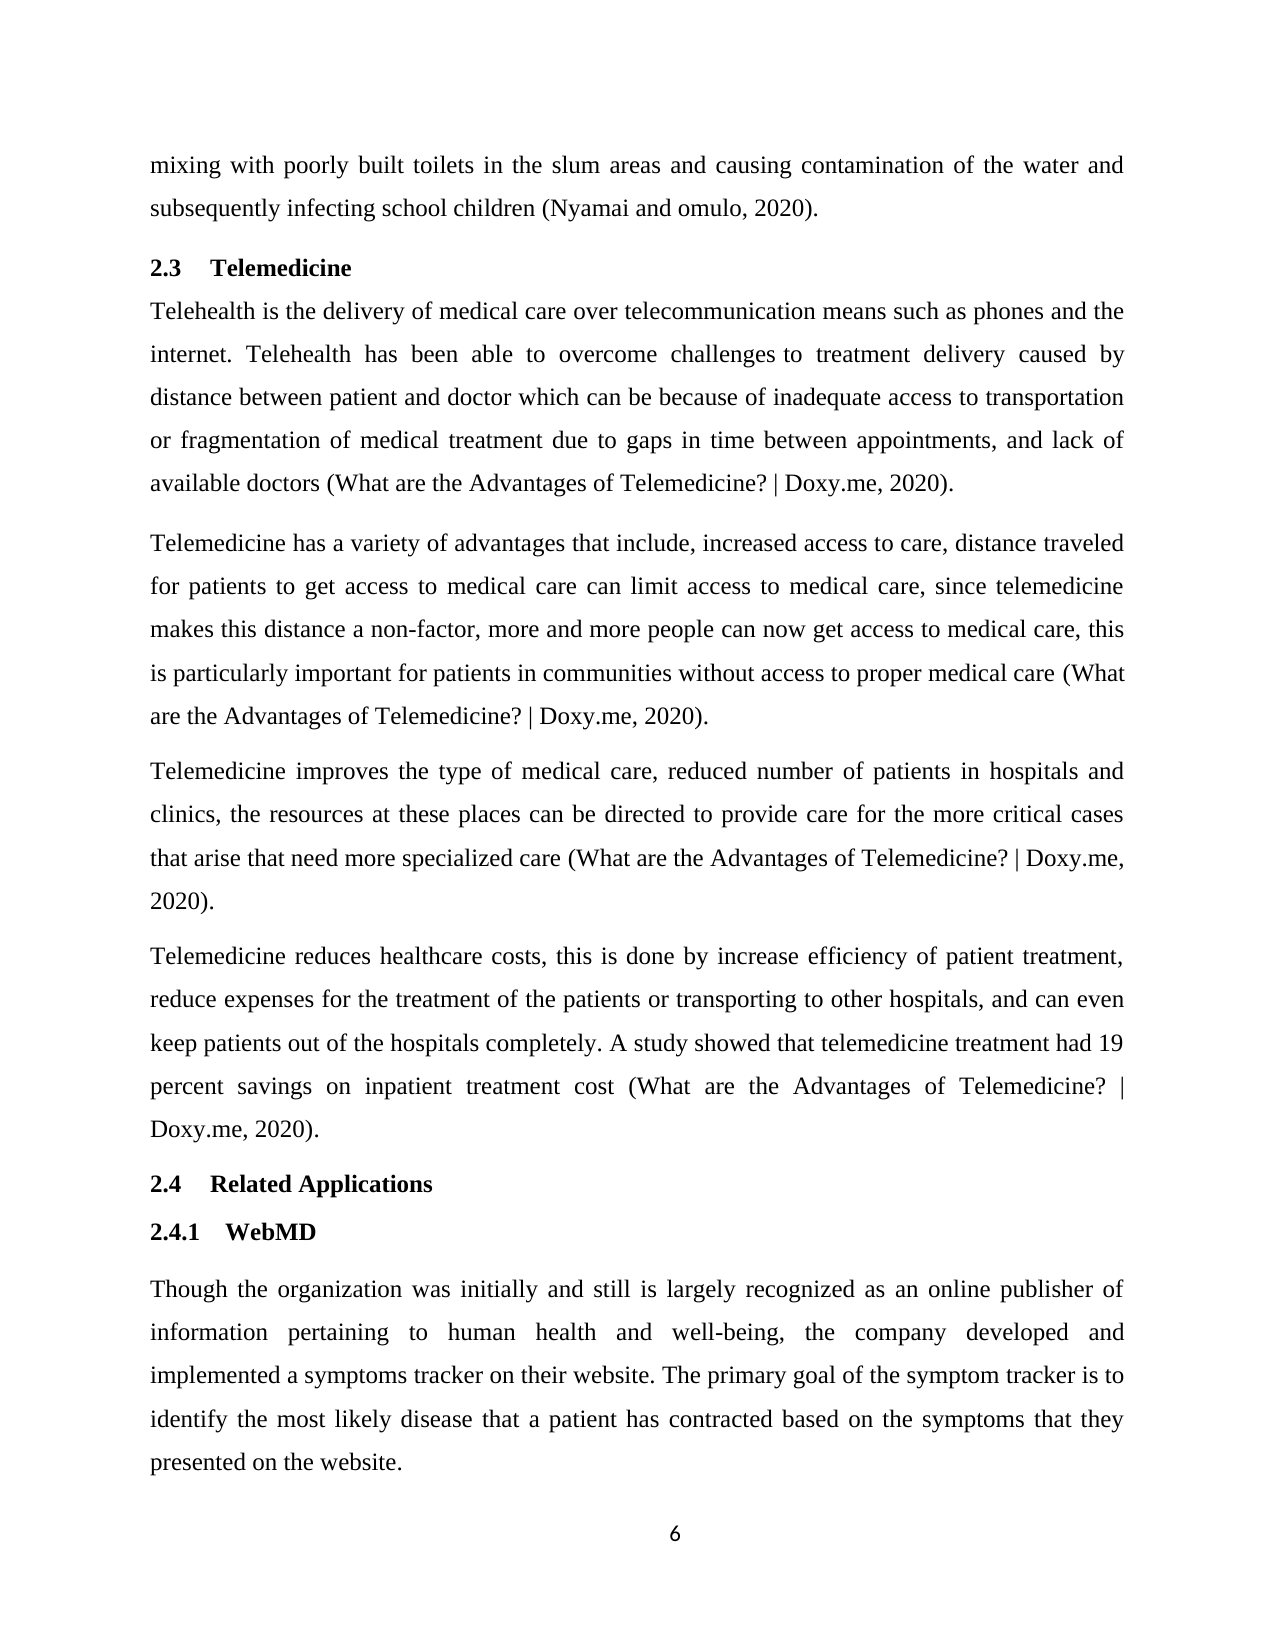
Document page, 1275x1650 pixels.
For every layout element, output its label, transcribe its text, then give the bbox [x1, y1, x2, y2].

text Telemedicine has a variety of advantages that include, increased access to care, distance traveled for patients to get access to medical care can limit access to medical care, since telemedicine makes this distance a non-factor, more and more people can now get access to medical care, this is particularly important for patients in communities without access to proper medical care (What are the Advantages of Telemedicine? | Doxy.me, 2020). [150, 528, 1125, 729]
text Telemedicine reduces healthcare costs, this is done by increase efficiency of patient treatment, reduce expenses for the treatment of the patients or transporting to other hospitals, and can even keep patients out of the hospitals completely. A study showed that telemedicine treatment had 19 percent savings on inpatient treatment cost (What are the Advantages of Telemedicine? | Doxy.me, 2020). [150, 941, 1125, 1143]
text Though the organization was initially and still is largely recognized as an online publisher of information pertaining to human health and well-being, the company developed and implemented a symptoms tracker on their website. The primary goal of the symptom tracker is to identify the most likely disease that a patient has contracted based on the symptoms that they presented on the website. [150, 1274, 1125, 1476]
subtitle Related Applications [150, 1169, 1125, 1198]
text Telemedicine improves the type of medical care, reduced number of patients in hospitals and clinics, the resources at these places can be directed to provide care for the more critical cases that arise that need more specialized care (What are the Advantages of Telemedicine? | Doxy.me, 2020). [150, 756, 1125, 914]
subtitle Telemedicine [150, 253, 1125, 282]
text Telehealth is the delivery of medical care over telecommunication means such as phones and the internet. Telehealth has been able to overcome challenges to treatment delivery caused by distance between patient and doctor which can be because of inadequate access to transportation or fragmentation of medical treatment due to gaps in time between appointments, and lack of available doctors (What are the Advantages of Telemedicine? | Doxy.me, 2020). [150, 296, 1125, 497]
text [150, 150, 1125, 222]
subtitle WebMD [150, 1217, 1125, 1246]
